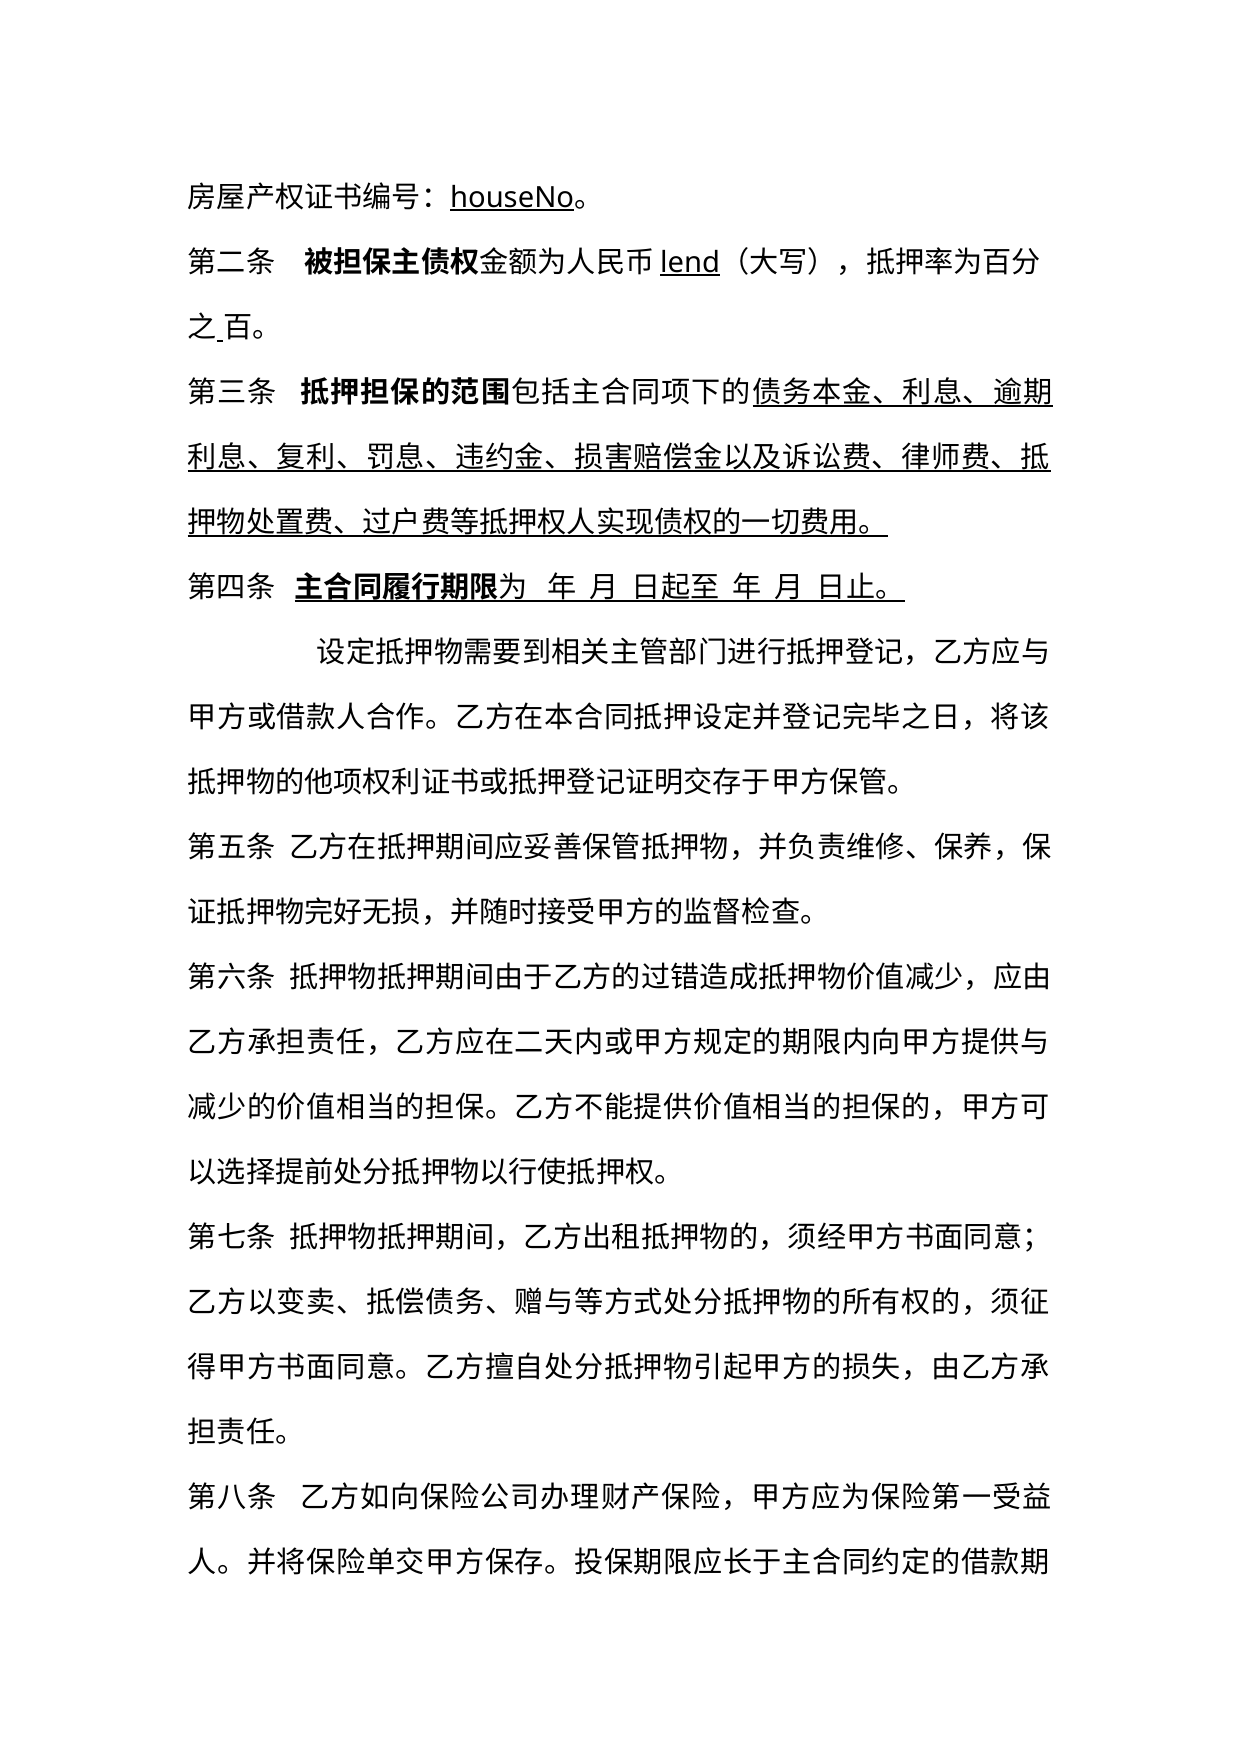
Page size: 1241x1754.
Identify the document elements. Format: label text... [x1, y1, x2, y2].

text 第三条 抵押担保的范围包括主合同项下的债务本金、利息、逾期利息、复利、罚息、违约金、损害赔偿金以及诉讼费、律师费、抵押物处置费、过户费等抵押权人实现债权的一切费用。 [187, 357, 1053, 552]
text 第四条 主合同履行期限为 年 月 日起至 年 月 日止。 [187, 552, 1053, 617]
text 设定抵押物需要到相关主管部门进行抵押登记，乙方应与甲方或借款人合作。乙方在本合同抵押设定并登记完毕之日，将该抵押物的他项权利证书或抵押登记证明交存于甲方保管。 [187, 617, 1053, 812]
text 第二条 被担保主债权金额为人民币lend（大写），抵押率为百分之 百。 [187, 227, 1053, 357]
text 第七条 抵押物抵押期间，乙方出租抵押物的，须经甲方书面同意；乙方以变卖、抵偿债务、赠与等方式处分抵押物的所有权的，须征得甲方书面同意。乙方擅自处分抵押物引起甲方的损失，由乙方承担责任。 [187, 1202, 1053, 1462]
text 房屋产权证书编号：houseNo。 [187, 162, 1053, 227]
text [187, 1462, 1053, 1592]
text 第六条 抵押物抵押期间由于乙方的过错造成抵押物价值减少，应由乙方承担责任，乙方应在二天内或甲方规定的期限内向甲方提供与减少的价值相当的担保。乙方不能提供价值相当的担保的，甲方可以选择提前处分抵押物以行使抵押权。 [187, 942, 1053, 1202]
text 第五条 乙方在抵押期间应妥善保管抵押物，并负责维修、保养，保证抵押物完好无损，并随时接受甲方的监督检查。 [187, 812, 1053, 942]
